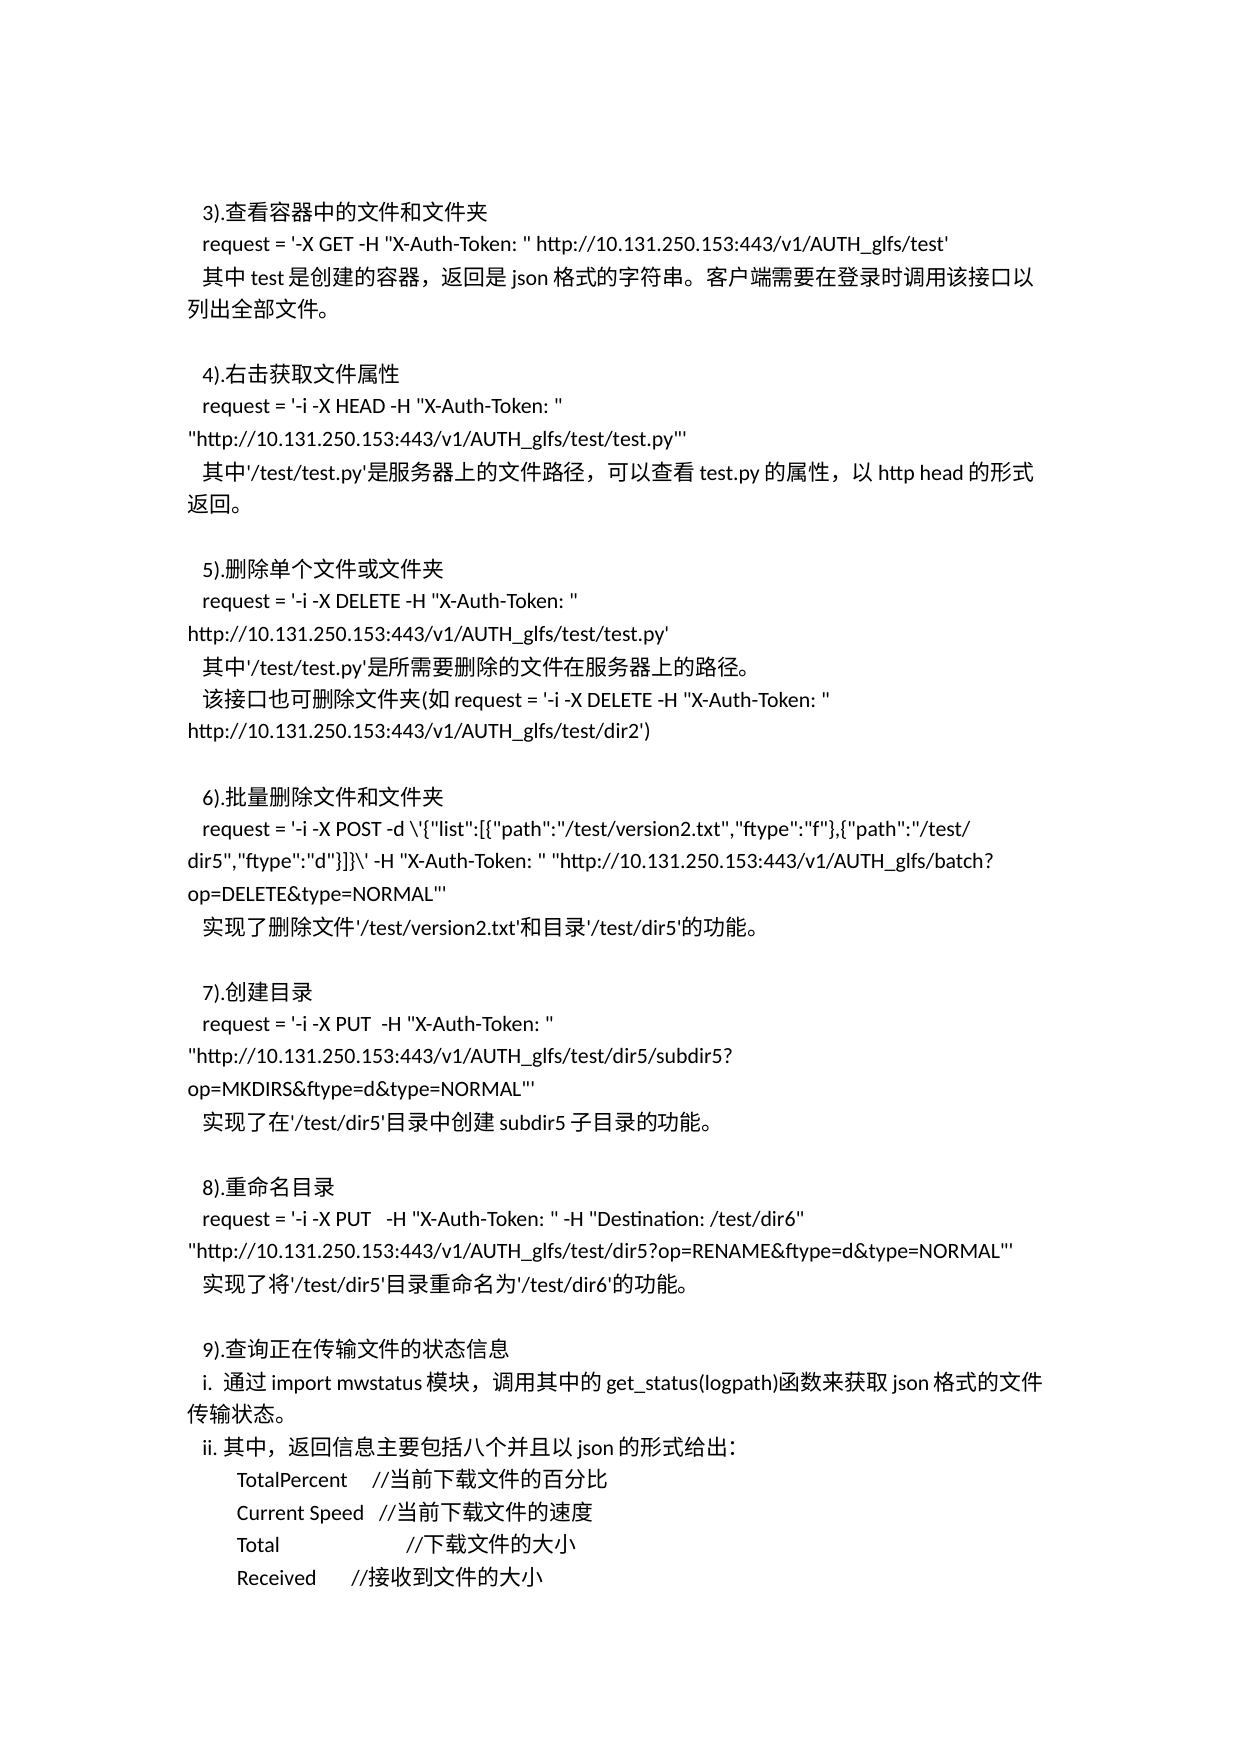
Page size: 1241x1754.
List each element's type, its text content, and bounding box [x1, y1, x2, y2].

text 6).批量删除文件和文件夹 [187, 779, 1053, 812]
text 其中test是创建的容器，返回是json格式的字符串。客户端需要在登录时调用该接口以列出全部文件。 [187, 259, 1053, 324]
text i. 通过import mwstatus模块，调用其中的get_status(logpath)函数来获取json格式的文件传输状态。 [187, 1364, 1053, 1429]
text request = '-X GET -H "X-Auth-Token: " http://10.131.250.153:443/v1/AUTH_glfs/test' [187, 227, 1053, 259]
text ii. 其中，返回信息主要包括八个并且以json的形式给出： [187, 1429, 1053, 1462]
text request = '-i -X PUT -H "X-Auth-Token: " "http://10.131.250.153:443/v1/AUTH_glfs/test/dir5/subdir5?op=MKDIRS&ftype=d&type=NORMAL"' [187, 1007, 1053, 1104]
text request = '-i -X POST -d \'{"list":[{"path":"/test/version2.txt","ftype":"f"},{"path":"/test/dir5","ftype":"d"}]}\' -H "X-Auth-Token: " "http://10.131.250.153:443/v1/AUTH_glfs/batch?op=DELETE&type=NORMAL"' [187, 812, 1053, 909]
text Current Speed //当前下载文件的速度 [187, 1494, 1053, 1527]
text 8).重命名目录 [187, 1169, 1053, 1202]
text 3).查看容器中的文件和文件夹 [187, 194, 1053, 227]
text 其中'/test/test.py'是所需要删除的文件在服务器上的路径。 [187, 649, 1053, 682]
text TotalPercent //当前下载文件的百分比 [187, 1462, 1053, 1494]
text 该接口也可删除文件夹(如request = '-i -X DELETE -H "X-Auth-Token: " http://10.131.250.153:443/v1/AUTH_glfs/test/dir2') [187, 682, 1053, 747]
text Total //下载文件的大小 [187, 1527, 1053, 1559]
text request = '-i -X HEAD -H "X-Auth-Token: " "http://10.131.250.153:443/v1/AUTH_glfs/test/test.py"' [187, 389, 1053, 454]
text 9).查询正在传输文件的状态信息 [187, 1332, 1053, 1364]
text request = '-i -X PUT -H "X-Auth-Token: " -H "Destination: /test/dir6" "http://10.131.250.153:443/v1/AUTH_glfs/test/dir5?op=RENAME&ftype=d&type=NORMAL"' [187, 1202, 1053, 1267]
text 7).创建目录 [187, 974, 1053, 1007]
text request = '-i -X DELETE -H "X-Auth-Token: " http://10.131.250.153:443/v1/AUTH_glfs/test/test.py' [187, 584, 1053, 649]
text 5).删除单个文件或文件夹 [187, 552, 1053, 584]
text 实现了删除文件'/test/version2.txt'和目录'/test/dir5'的功能。 [187, 909, 1053, 942]
text 实现了在'/test/dir5'目录中创建subdir5子目录的功能。 [187, 1104, 1053, 1137]
text Received //接收到文件的大小 [187, 1559, 1053, 1592]
text 实现了将'/test/dir5'目录重命名为'/test/dir6'的功能。 [187, 1267, 1053, 1299]
text 4).右击获取文件属性 [187, 357, 1053, 389]
text 其中'/test/test.py'是服务器上的文件路径，可以查看test.py的属性，以http head的形式返回。 [187, 454, 1053, 519]
